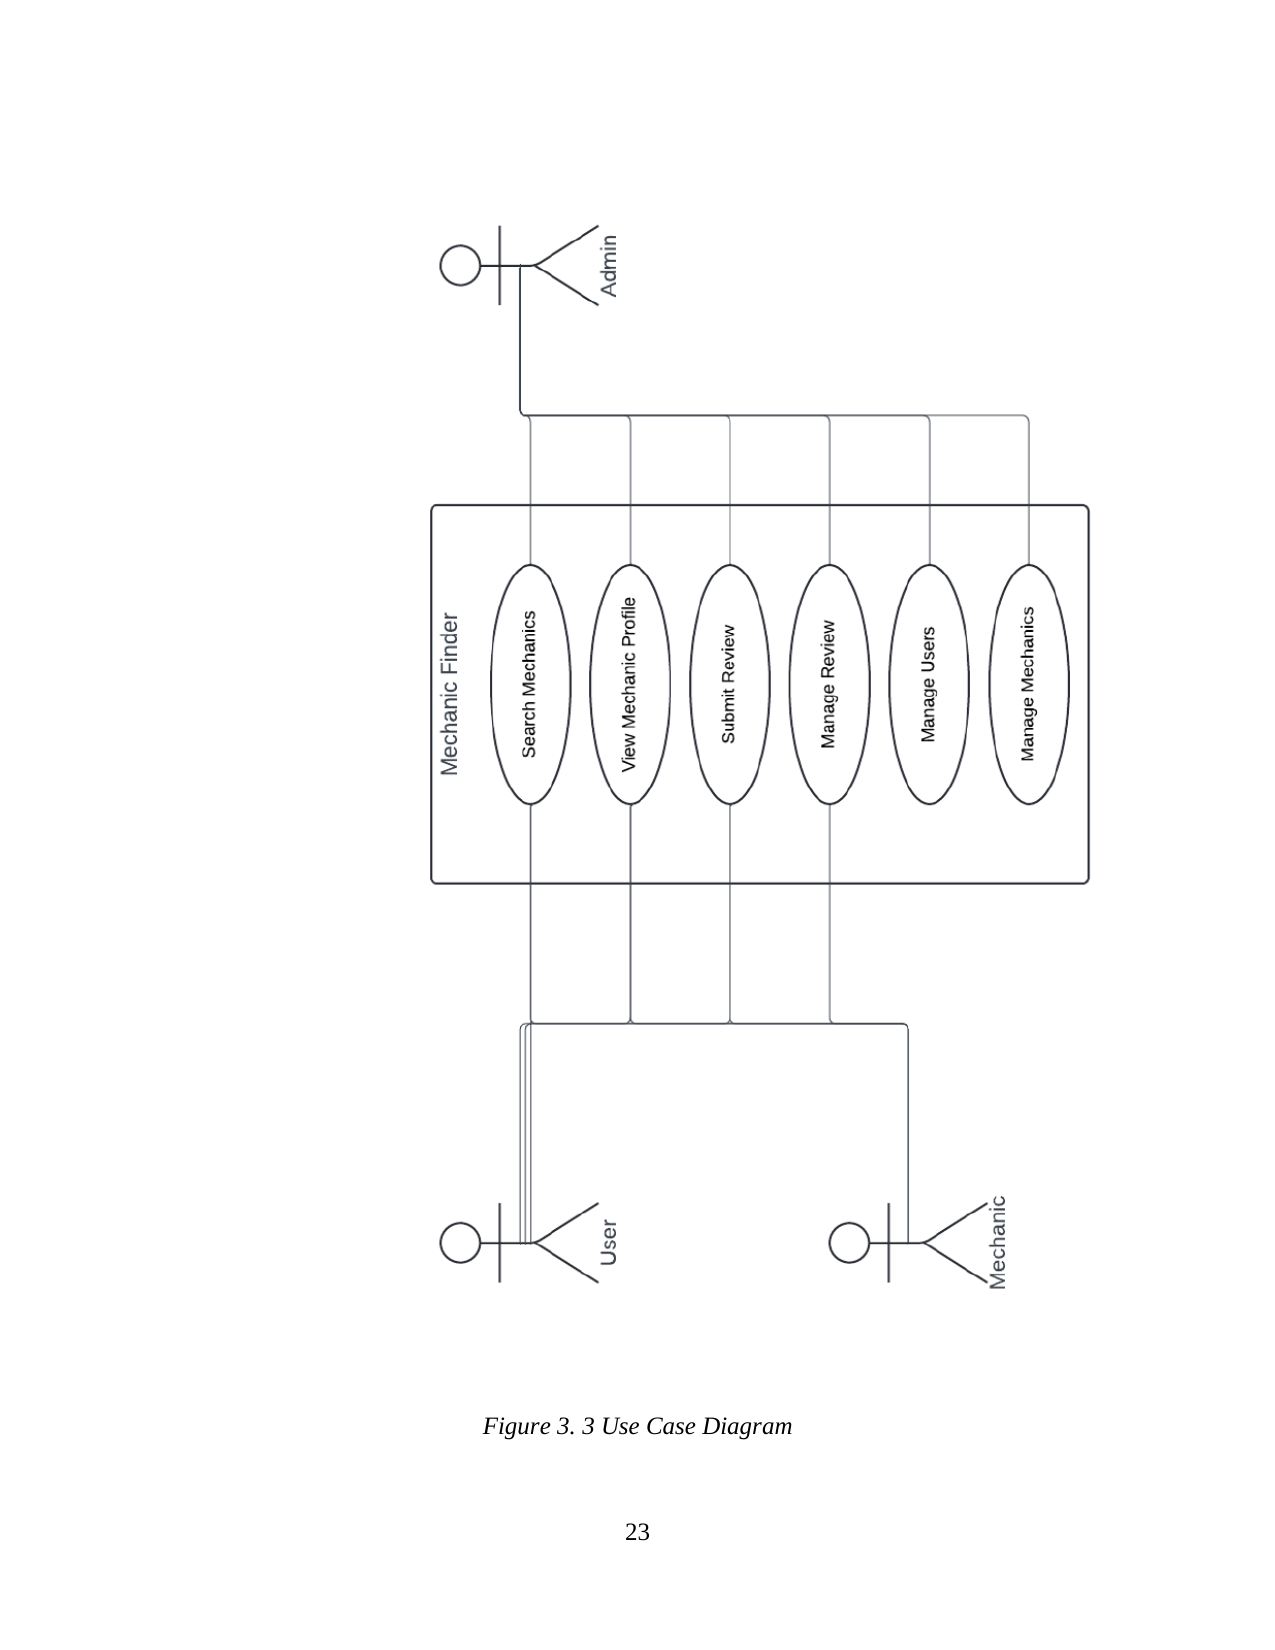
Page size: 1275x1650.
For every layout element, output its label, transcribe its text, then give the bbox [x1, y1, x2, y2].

picture [375, 151, 1144, 1365]
subtitle Figure 3. 3 Use Case Diagram [150, 1411, 1125, 1440]
